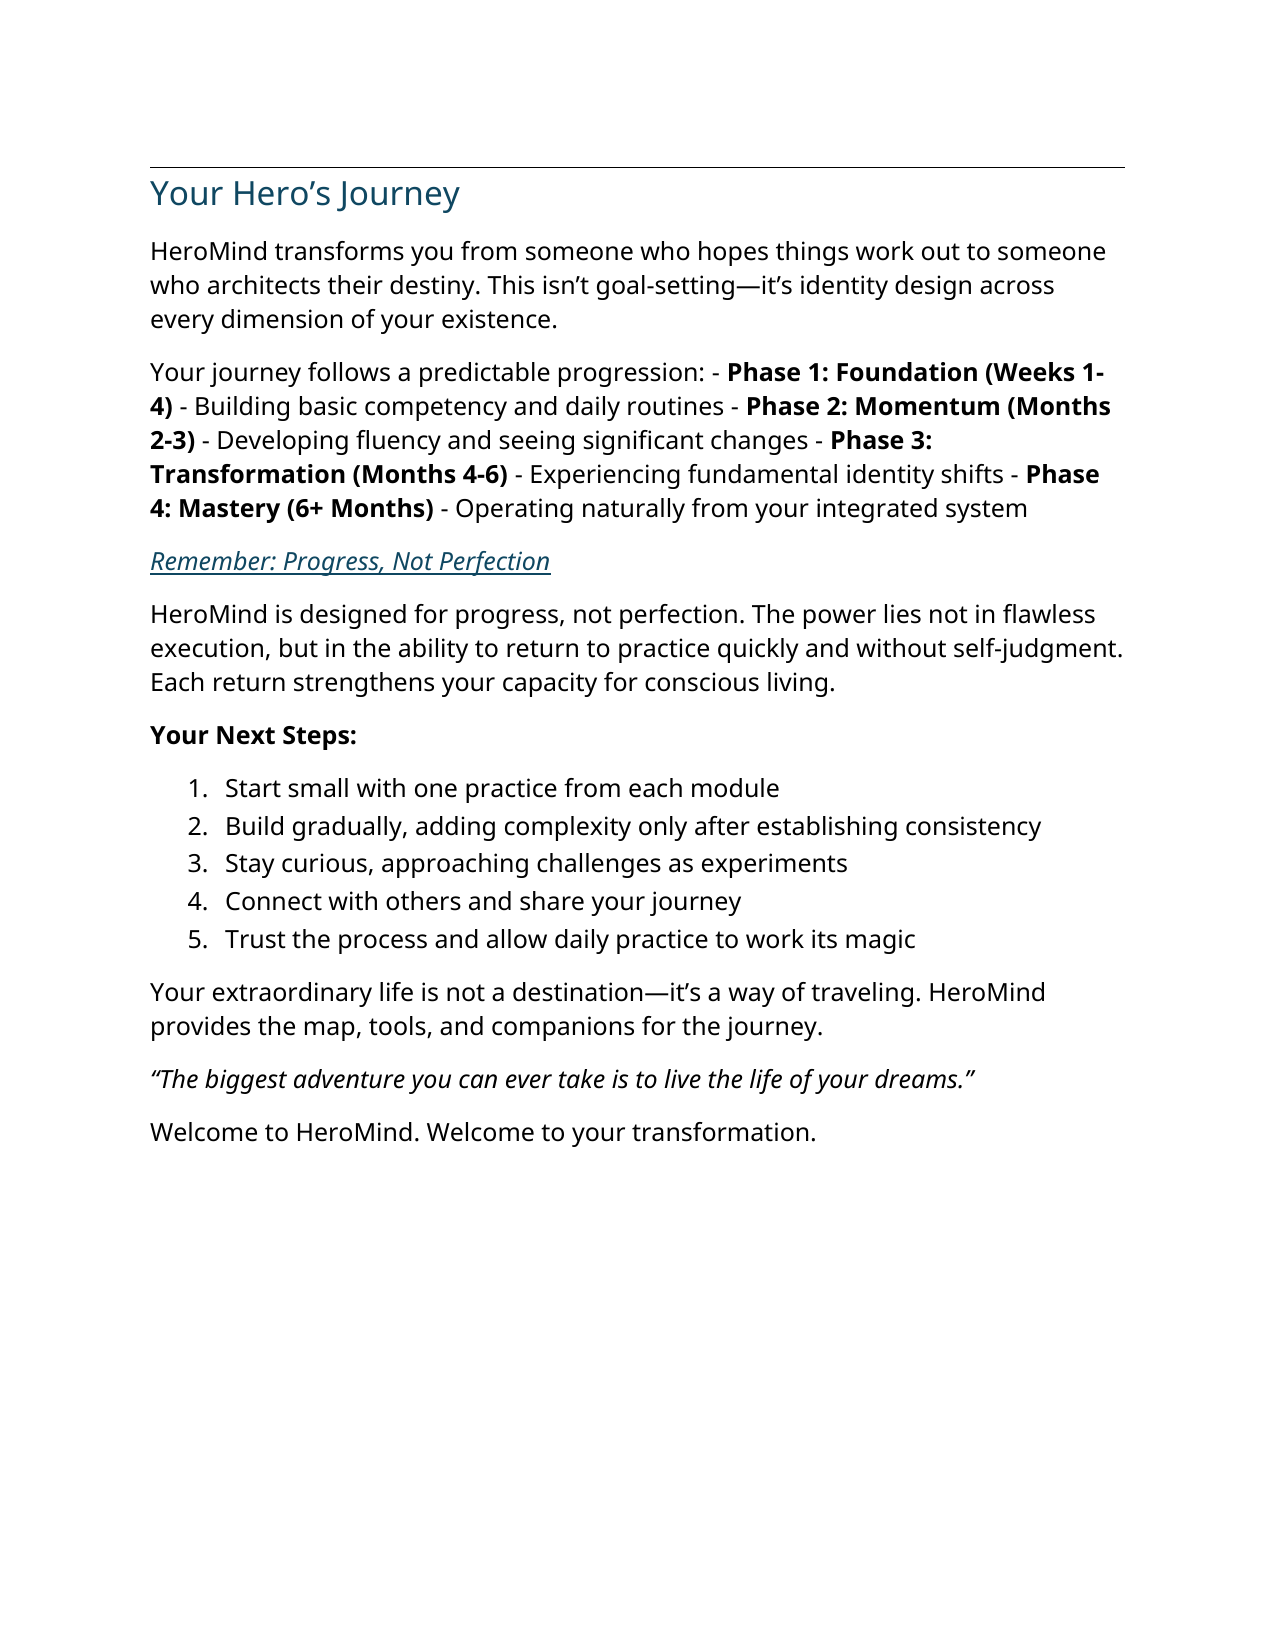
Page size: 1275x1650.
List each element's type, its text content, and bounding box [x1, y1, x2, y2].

subtitle Remember: Progress, Not Perfection [150, 544, 1125, 578]
text “The biggest adventure you can ever take is to live the life of your dreams.” [150, 1061, 1125, 1096]
list Connect with others and share your journey [187, 884, 1125, 918]
text Your Next Steps: [150, 718, 1125, 752]
text HeroMind transforms you from someone who hopes things work out to someone who architects their destiny. This isn’t goal-setting—it’s identity design across every dimension of your existence. [150, 234, 1125, 336]
subtitle Your Hero’s Journey [150, 168, 1125, 215]
list Build gradually, adding complexity only after establishing consistency [187, 808, 1125, 842]
text Your journey follows a predictable progression: - Phase 1: Foundation (Weeks 1-4) - Building basic competency and daily routines - Phase 2: Momentum (Months 2-3) - Developing fluency and seeing significant changes - Phase 3: Transformation (Months 4-6) - Experiencing fundamental identity shifts - Phase 4: Mastery (6+ Months) - Operating naturally from your integrated system [150, 355, 1125, 525]
text HeroMind is designed for progress, not perfection. The power lies not in flawless execution, but in the ability to return to practice quickly and without self-judgment. Each return strengthens your capacity for conscious living. [150, 597, 1125, 699]
list Trust the process and allow daily practice to work its magic [187, 922, 1125, 956]
list Stay curious, approaching challenges as experiments [187, 846, 1125, 880]
text Welcome to HeroMind. Welcome to your transformation. [150, 1114, 1125, 1148]
text Your extraordinary life is not a destination—it’s a way of traveling. HeroMind provides the map, tools, and companions for the journey. [150, 974, 1125, 1043]
list Start small with one practice from each module [187, 771, 1125, 804]
